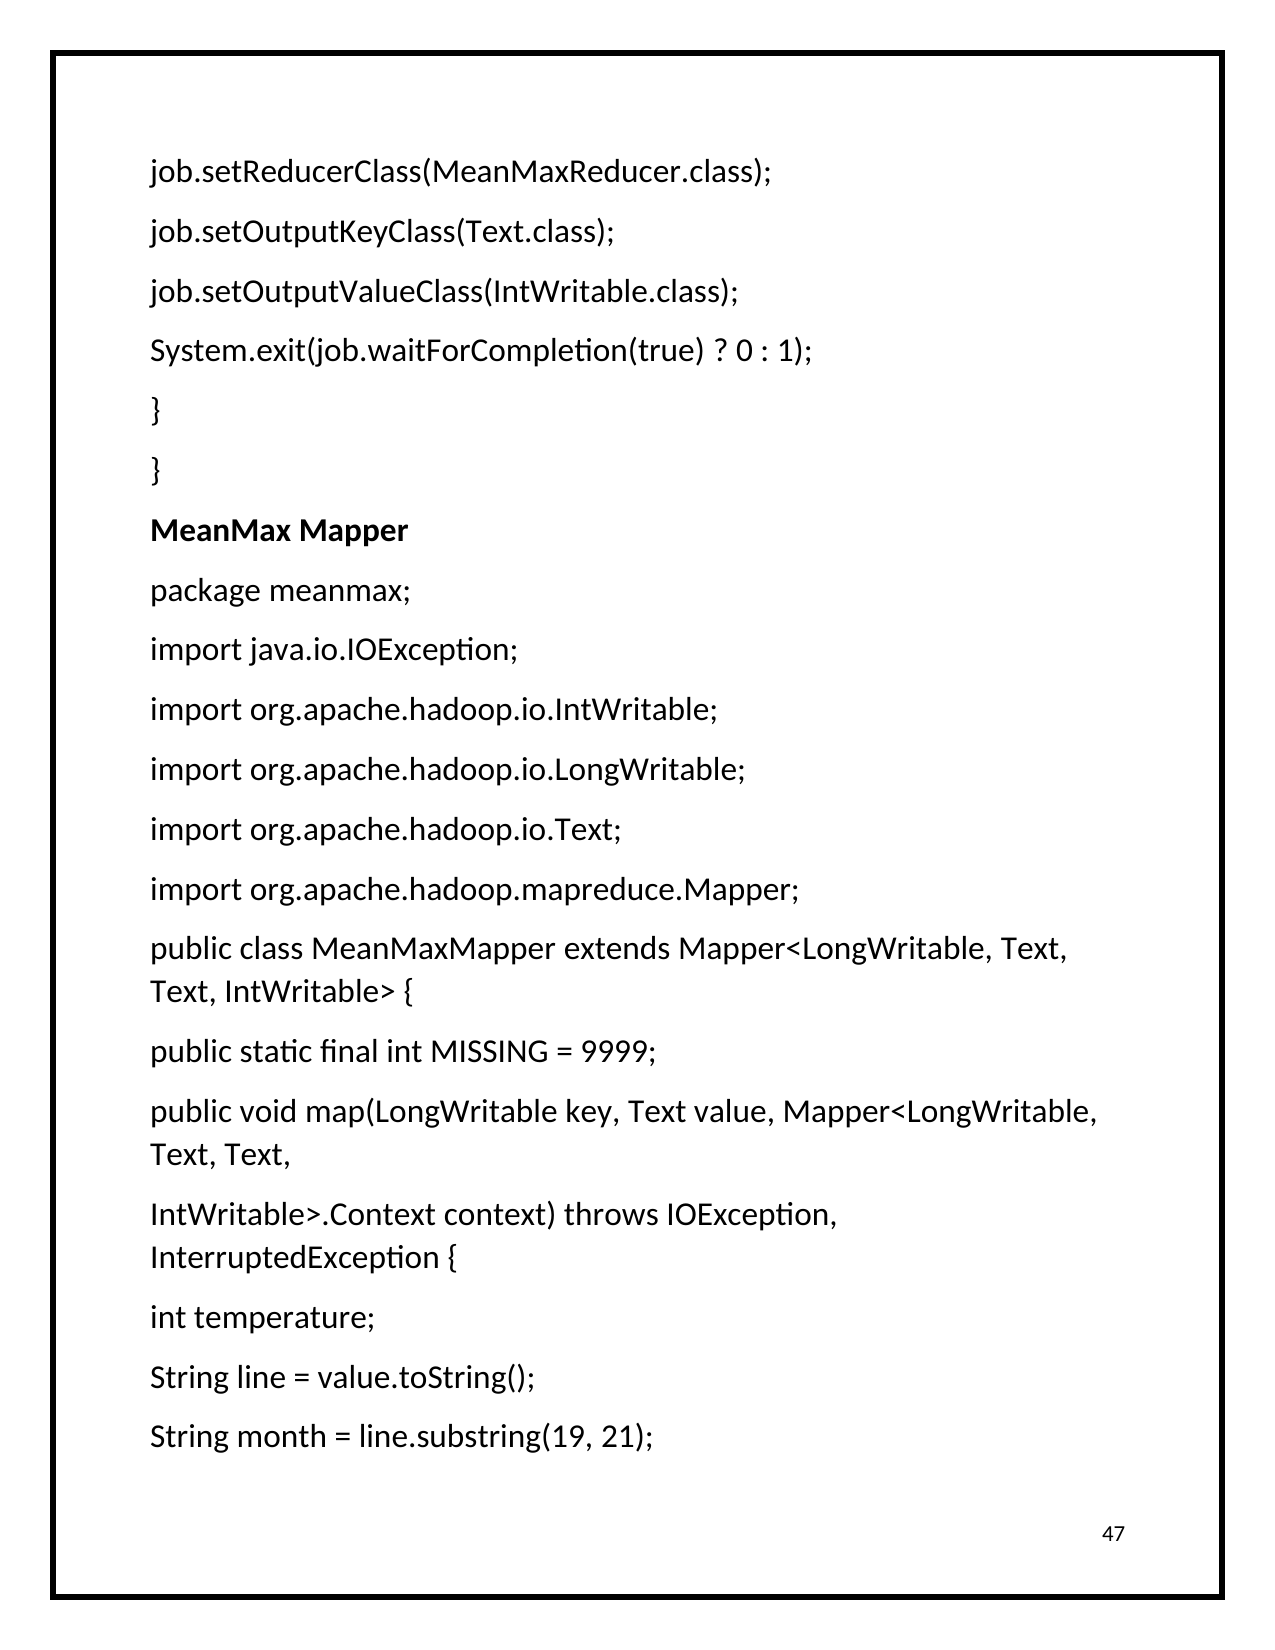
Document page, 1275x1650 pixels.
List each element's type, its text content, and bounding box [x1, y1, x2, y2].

text int temperature; [150, 1296, 1125, 1337]
text System.exit(job.waitForCompletion(true) ? 0 : 1); [150, 329, 1125, 370]
text import org.apache.hadoop.io.IntWritable; [150, 688, 1125, 729]
text job.setOutputValueClass(IntWritable.class); [150, 269, 1125, 310]
text public class MeanMaxMapper extends Mapper<LongWritable, Text, Text, IntWritable> { [150, 927, 1125, 1011]
text import org.apache.hadoop.mapreduce.Mapper; [150, 867, 1125, 908]
text String month = line.substring(19, 21); [150, 1415, 1125, 1456]
text String line = value.toString(); [150, 1356, 1125, 1396]
text } [150, 449, 1125, 490]
text IntWritable>.Context context) throws IOException, InterruptedException { [150, 1193, 1125, 1277]
text } [150, 389, 1125, 430]
text job.setOutputKeyClass(Text.class); [150, 210, 1125, 251]
text job.setReducerClass(MeanMaxReducer.class); [150, 150, 1125, 191]
text package meanmax; [150, 568, 1125, 609]
text import org.apache.hadoop.io.Text; [150, 808, 1125, 848]
text import org.apache.hadoop.io.LongWritable; [150, 748, 1125, 789]
text public static final int MISSING = 9999; [150, 1030, 1125, 1071]
text MeanMax Mapper [150, 509, 1125, 549]
text import java.io.IOException; [150, 628, 1125, 669]
text public void map(LongWritable key, Text value, Mapper<LongWritable, Text, Text, [150, 1090, 1125, 1174]
